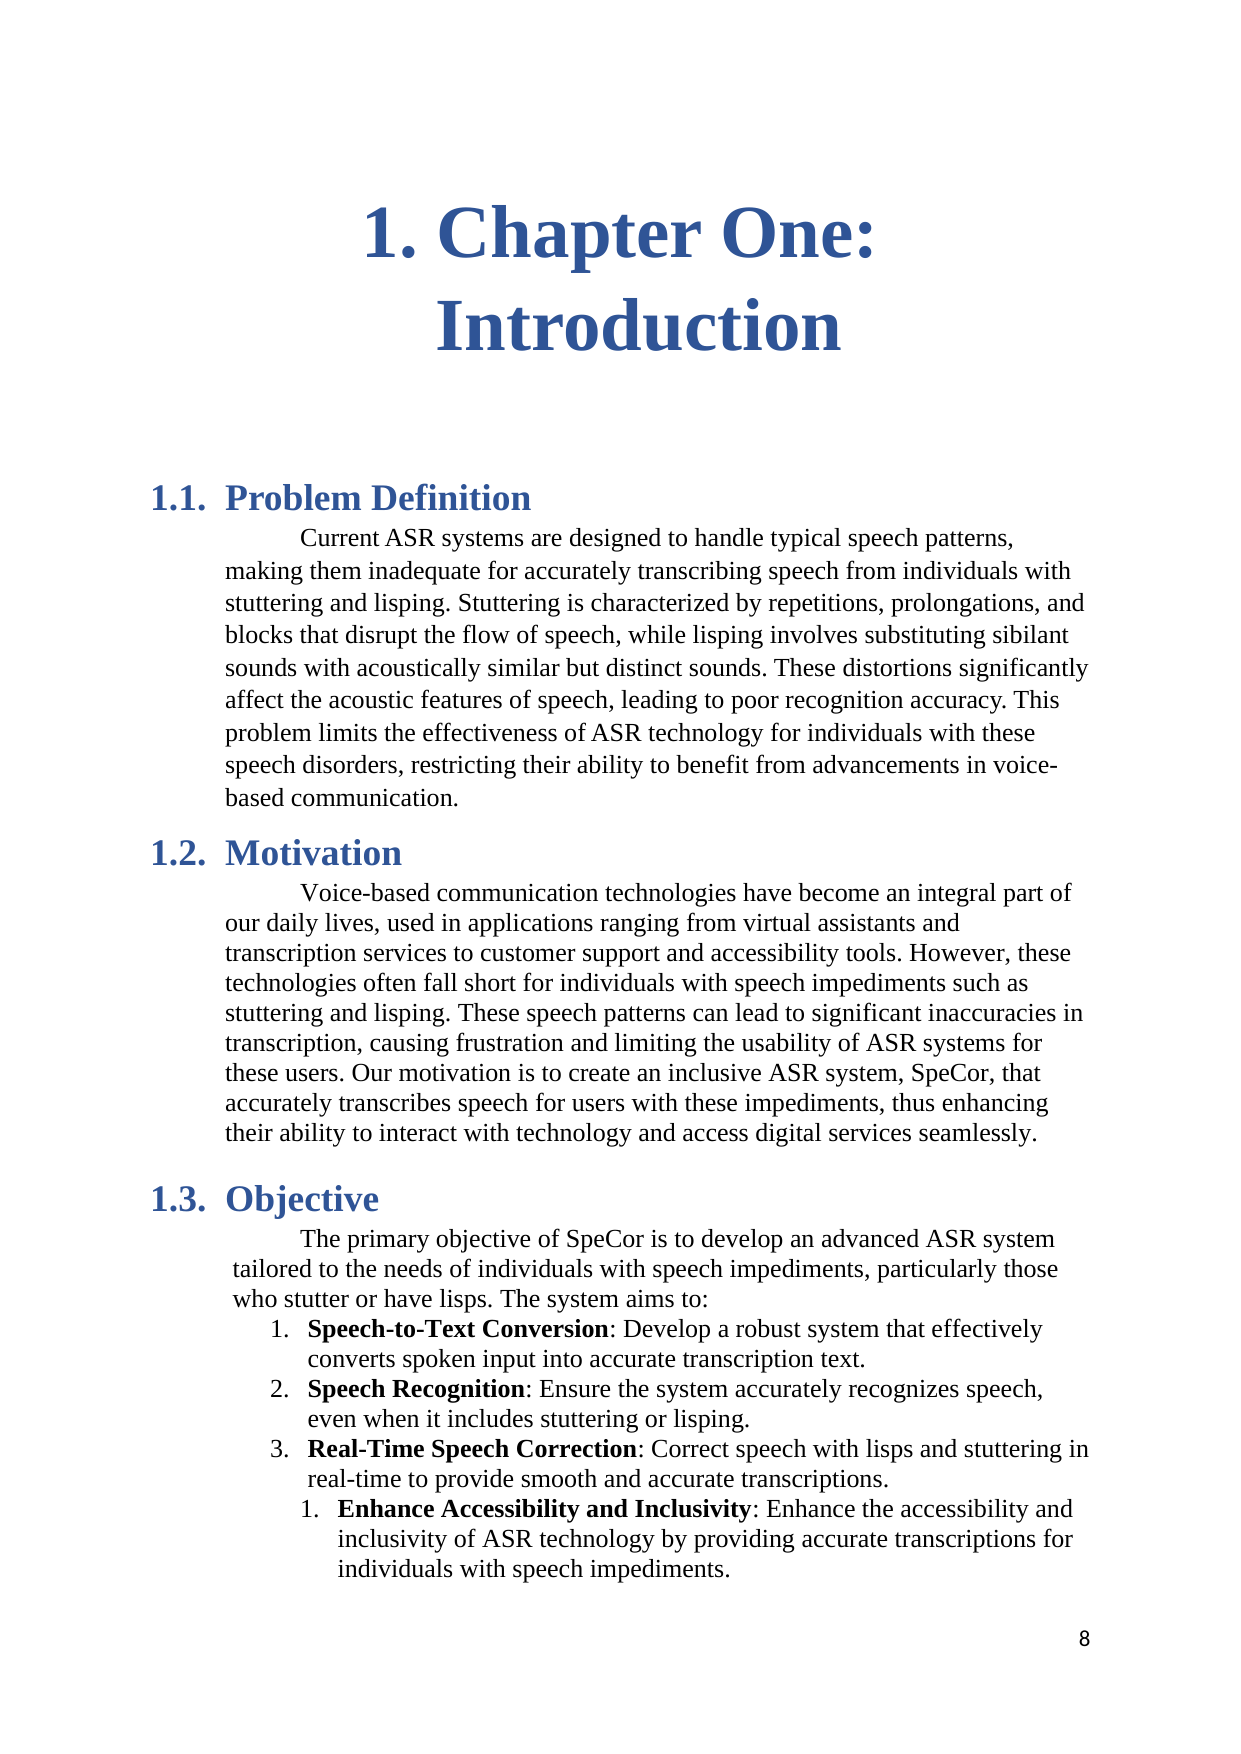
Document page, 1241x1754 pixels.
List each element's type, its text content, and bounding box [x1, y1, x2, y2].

list Real-Time Speech Correction: Correct speech with lisps and stuttering in real-time to provide smooth and accurate transcriptions. [270, 1433, 1090, 1493]
subtitle Motivation [150, 831, 1090, 874]
subtitle Objective [150, 1176, 1090, 1219]
list Speech-to-Text Conversion: Develop a robust system that effectively converts spoken input into accurate transcription text. [270, 1313, 1090, 1373]
list Enhance Accessibility and Inclusivity: Enhance the accessibility and inclusivity of ASR technology by providing accurate transcriptions for individuals with speech impediments. [300, 1493, 1090, 1583]
text Voice-based communication technologies have become an integral part of our daily lives, used in applications ranging from virtual assistants and transcription services to customer support and accessibility tools. However, these technologies often fall short for individuals with speech impediments such as stuttering and lisping. These speech patterns can lead to significant inaccuracies in transcription, causing frustration and limiting the usability of ASR systems for these users. Our motivation is to create an inclusive ASR system, SpeCor, that accurately transcribes speech for users with these impediments, thus enhancing their ability to interact with technology and access digital services seamlessly. [225, 877, 1090, 1147]
text The primary objective of SpeCor is to develop an advanced ASR system tailored to the needs of individuals with speech impediments, particularly those who stutter or have lisps. The system aims to: [232, 1223, 1090, 1313]
subtitle Problem Definition [150, 476, 1090, 519]
list Speech Recognition: Ensure the system accurately recognizes speech, even when it includes stuttering or lisping. [270, 1373, 1090, 1433]
subtitle Chapter One: Introduction [150, 187, 1090, 367]
text Current ASR systems are designed to handle typical speech patterns, making them inadequate for accurately transcribing speech from individuals with stuttering and lisping. Stuttering is characterized by repetitions, prolongations, and blocks that disrupt the flow of speech, while lisping involves substituting sibilant sounds with acoustically similar but distinct sounds. These distortions significantly affect the acoustic features of speech, leading to poor recognition accuracy. This problem limits the effectiveness of ASR technology for individuals with these speech disorders, restricting their ability to benefit from advancements in voice-based communication. [225, 522, 1090, 812]
